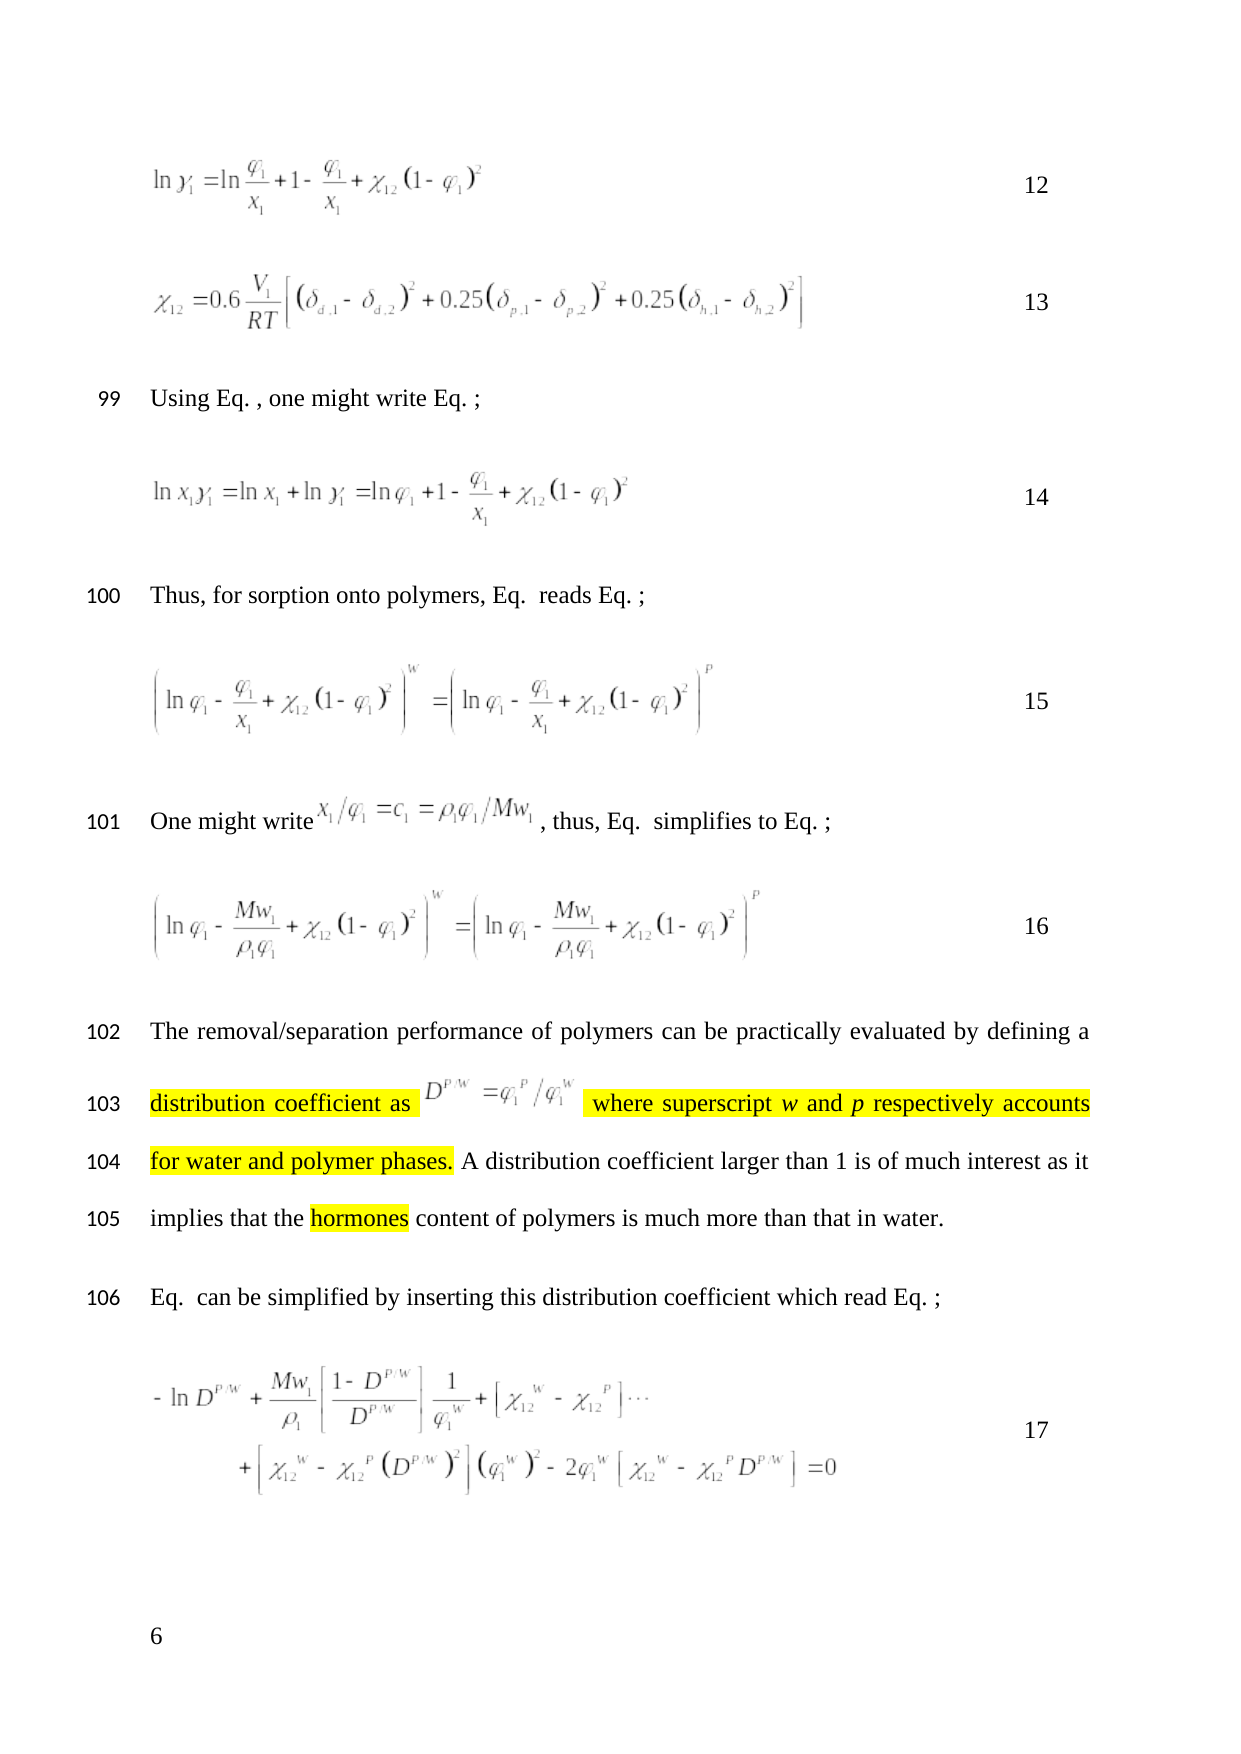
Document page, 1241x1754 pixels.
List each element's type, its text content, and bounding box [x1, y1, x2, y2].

table_header 15 [1013, 659, 1102, 791]
table_cell [139, 269, 1012, 383]
table_header [139, 659, 1012, 791]
table_header [139, 462, 1012, 580]
table_header [139, 884, 1012, 1016]
text Using Eq. 12, one might write Eq. 14; [150, 383, 1090, 412]
table_header [139, 1360, 1012, 1548]
table_header [139, 150, 1012, 269]
table_header 16 [1013, 884, 1102, 1016]
table_header 12 [1013, 150, 1102, 269]
table_header 17 [1013, 1360, 1102, 1548]
text Eq. 16 can be simplified by inserting this distribution coefficient which read Eq. 17; [150, 1282, 1090, 1311]
table_cell 13 [1013, 269, 1102, 383]
text The removal/separation performance of polymers can be practically evaluated by defining a distribution coefficient as where superscript w and p respectively accounts for water and polymer phases. A distribution coefficient larger than 1 is of much interest as it implies that the hormones content of polymers is much more than that in water. [150, 1016, 1090, 1232]
text One might write, thus, Eq. 15 simplifies to Eq. 16; [150, 791, 1090, 834]
text Thus, for sorption onto polymers, Eq. 11 reads Eq. 15; [150, 580, 1090, 609]
table_header 14 [1013, 462, 1102, 580]
